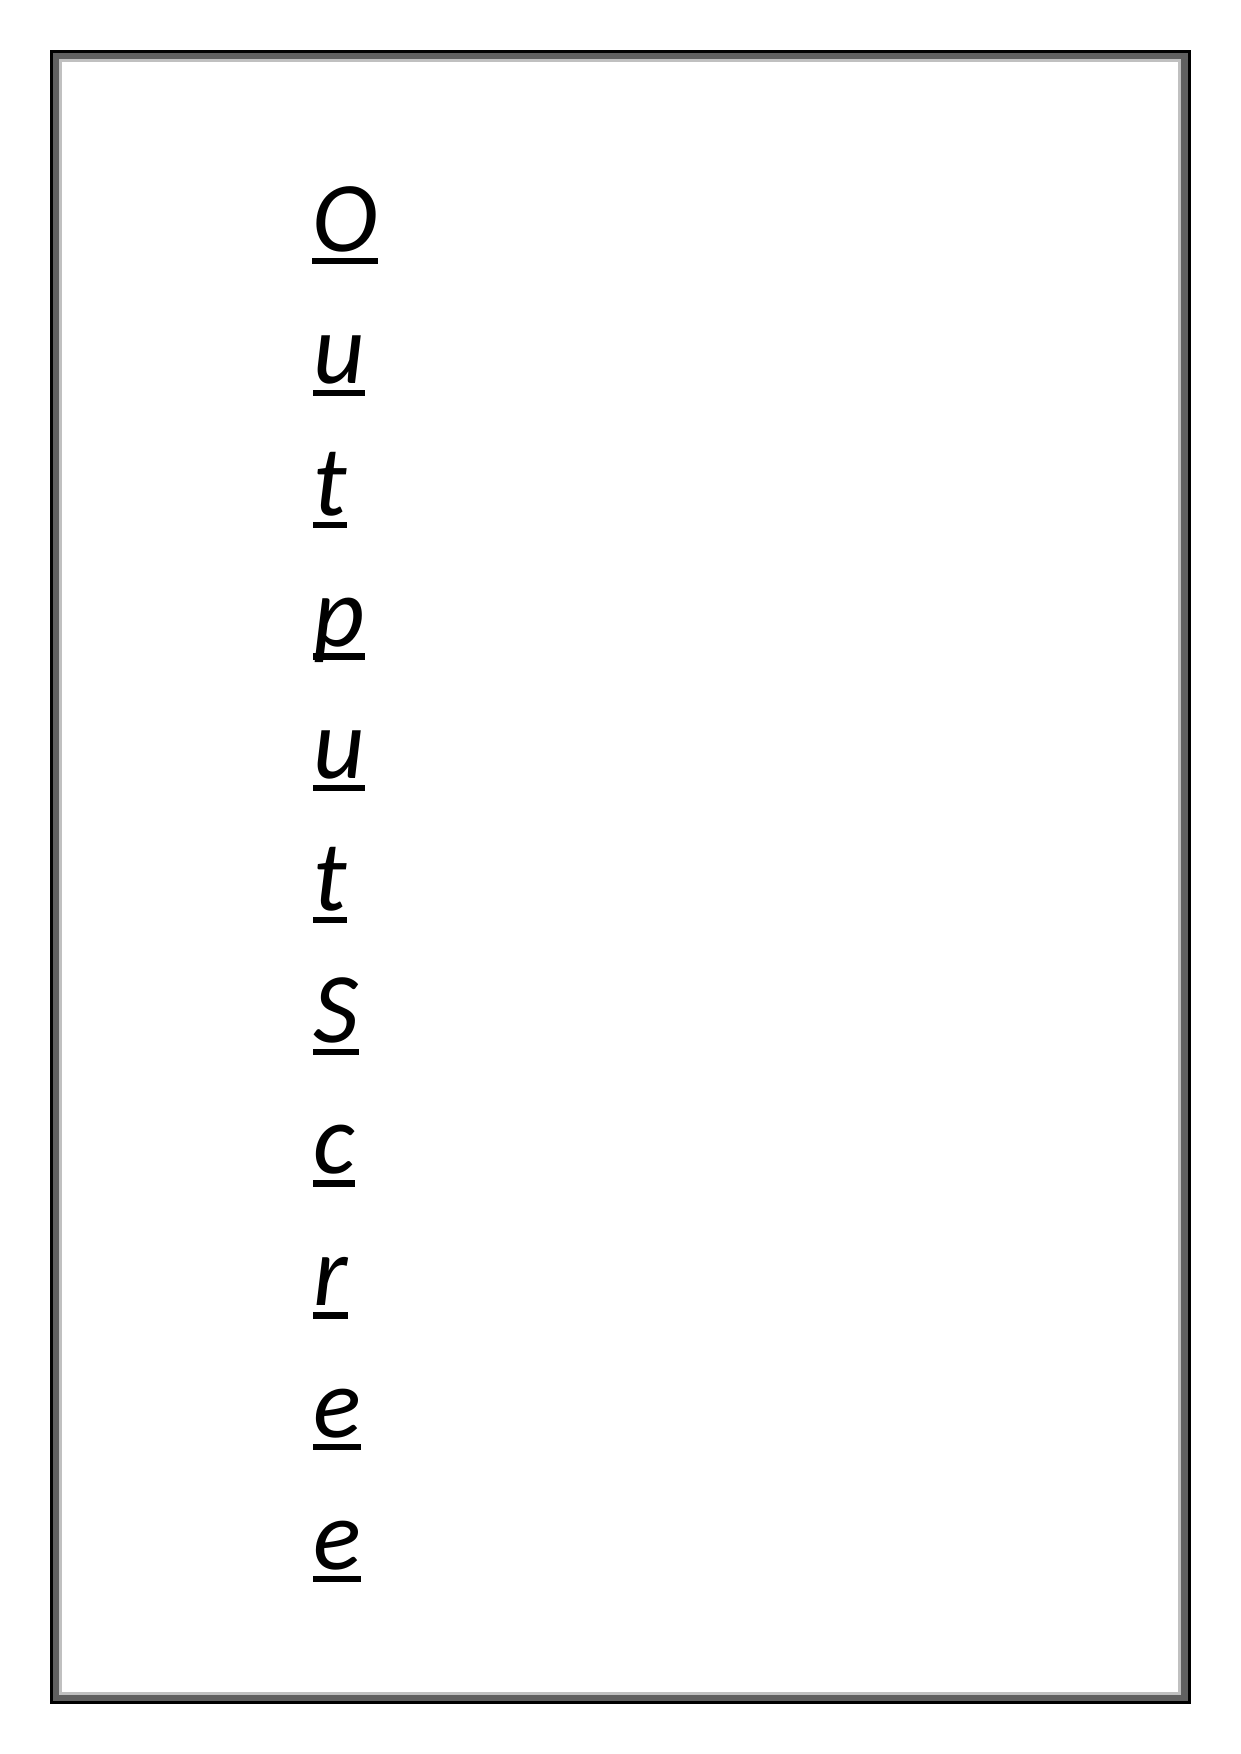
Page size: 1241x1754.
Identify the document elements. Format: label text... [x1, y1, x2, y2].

subtitle Output Screens [312, 264, 369, 1594]
subtitle Output Screens [312, 154, 369, 258]
